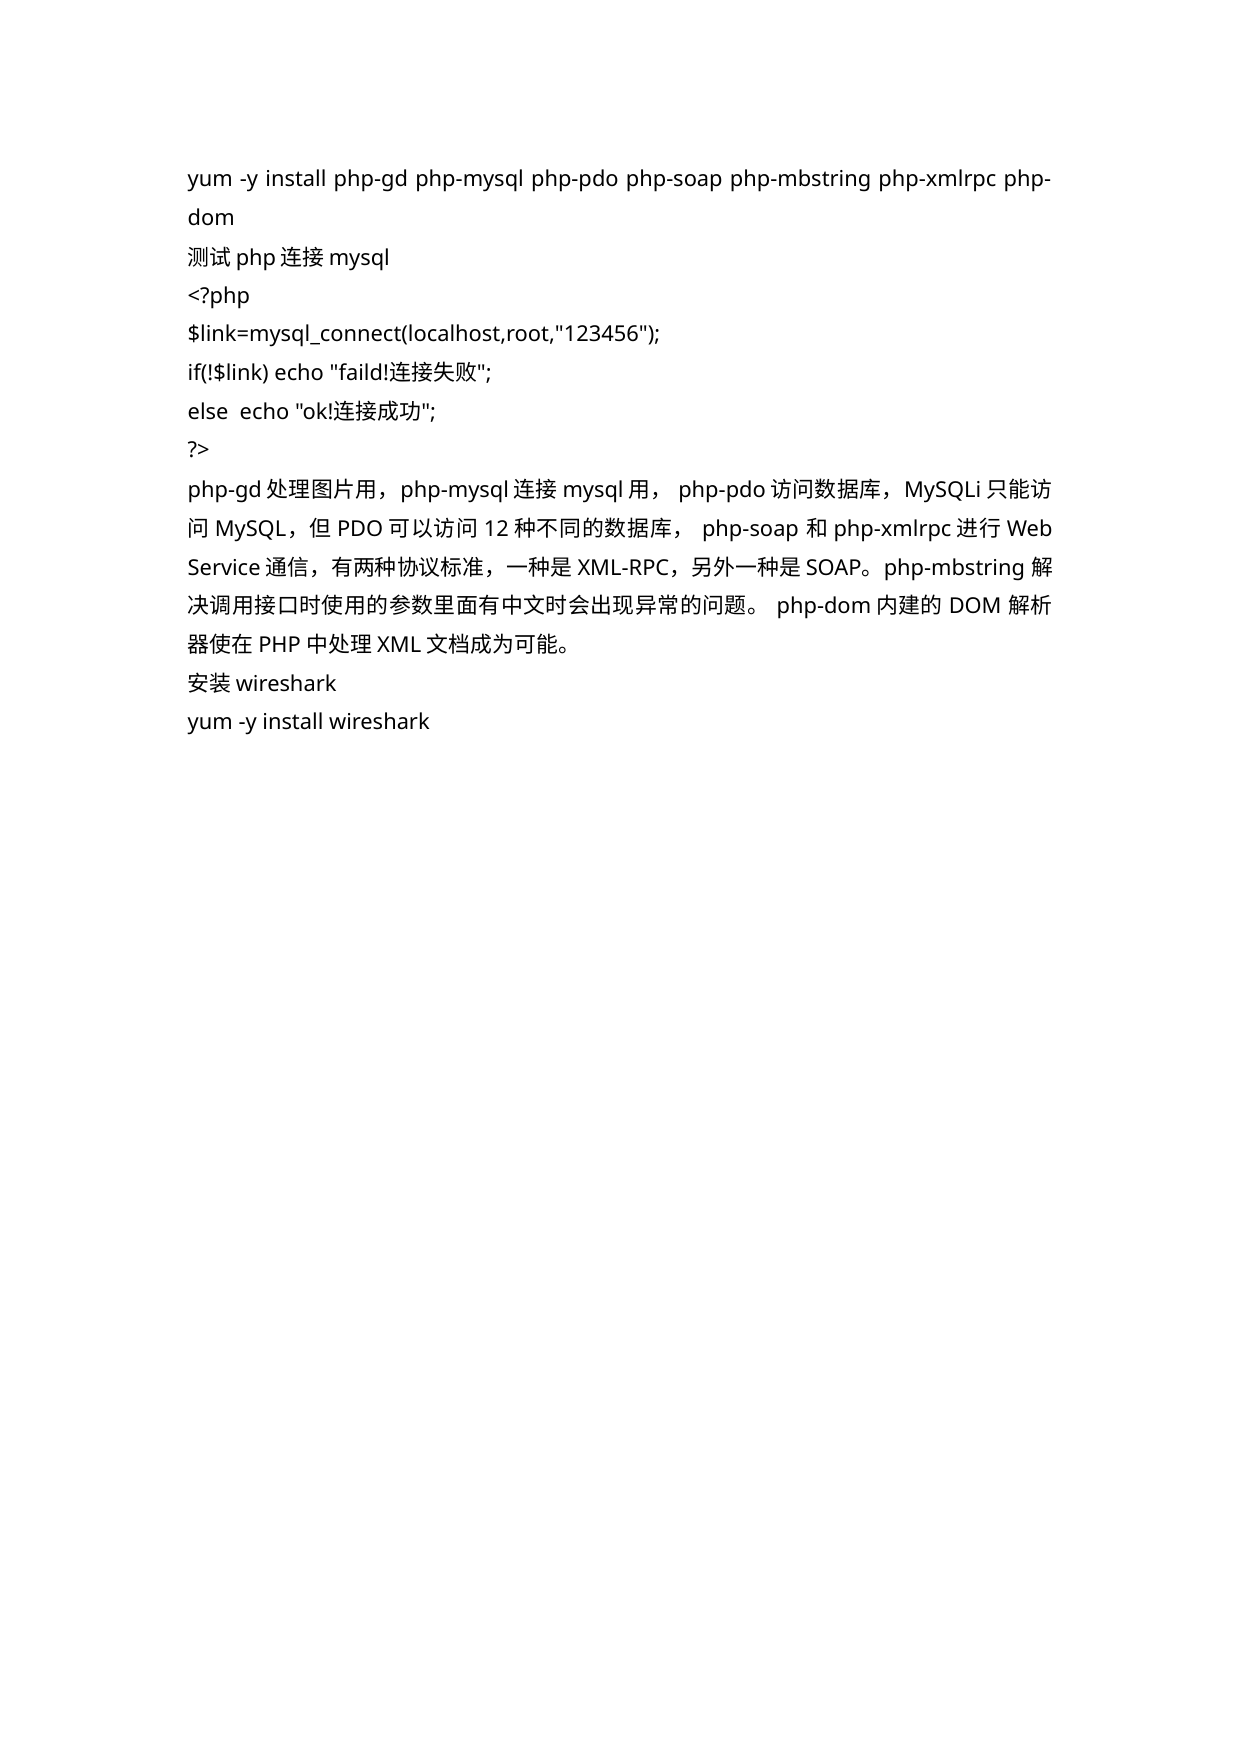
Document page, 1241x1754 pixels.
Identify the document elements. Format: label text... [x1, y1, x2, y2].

text 安装wireshark [187, 666, 1053, 698]
text $link=mysql_connect(localhost,root,"123456"); [187, 317, 1053, 349]
text if(!$link) echo "faild!连接失败"; [187, 355, 1053, 388]
text yum -y install php-gd php-mysql php-pdo php-soap php-mbstring php-xmlrpc php-dom [187, 162, 1053, 233]
text else echo "ok!连接成功"; [187, 394, 1053, 426]
text 测试php连接mysql [187, 239, 1053, 272]
text yum -y install wireshark [187, 705, 1053, 737]
text ?> [187, 433, 1053, 465]
text php-gd处理图片用，php-mysql连接mysql用， php-pdo访问数据库，MySQLi只能访问MySQL，但PDO可以访问12种不同的数据库， php-soap 和php-xmlrpc进行Web Service通信，有两种协议标准，一种是XML-RPC，另外一种是SOAP。php-mbstring 解决调用接口时使用的参数里面有中文时会出现异常的问题。 php-dom内建的 DOM 解析器使在 PHP 中处理 XML 文档成为可能。 [187, 471, 1053, 659]
text <?php [187, 278, 1053, 311]
